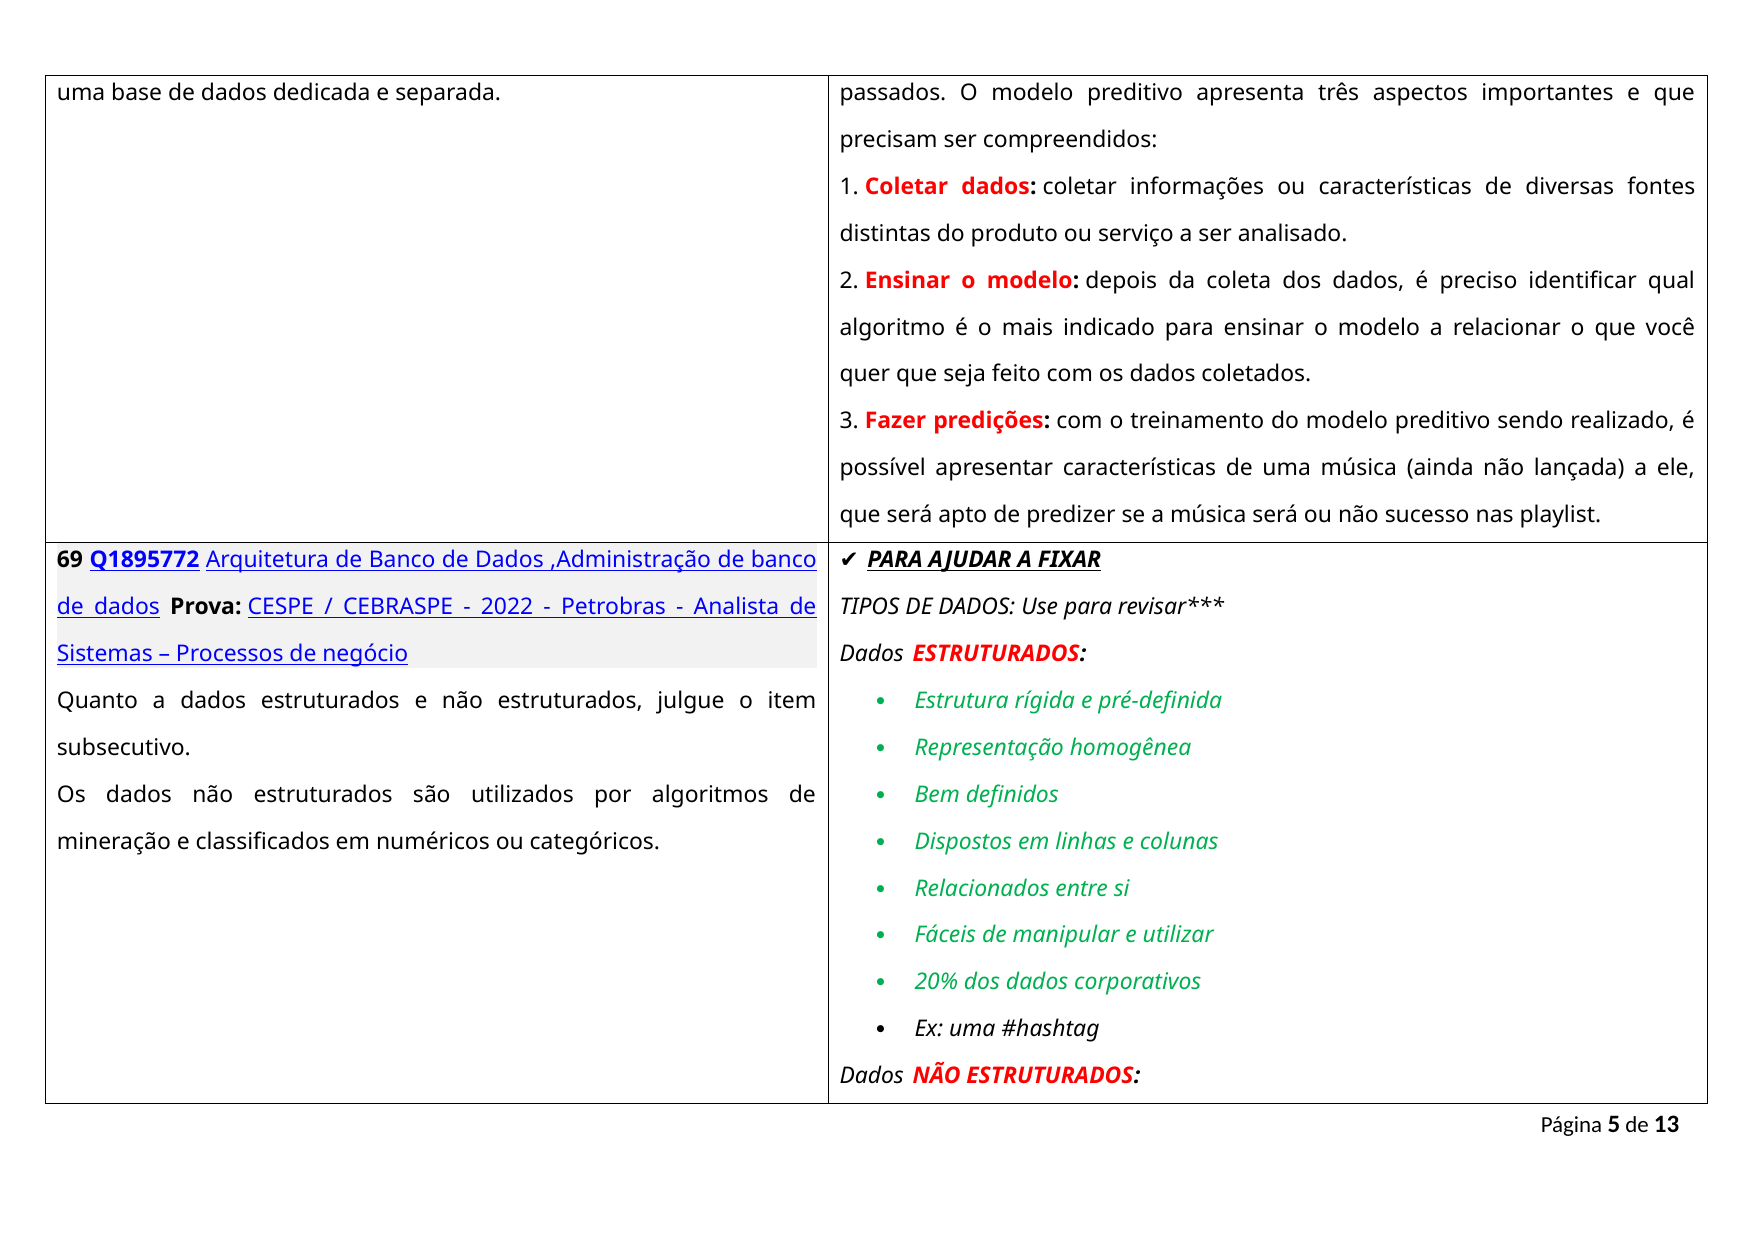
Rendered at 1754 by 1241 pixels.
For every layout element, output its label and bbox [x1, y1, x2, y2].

table_cell [829, 76, 1707, 542]
table_cell [829, 543, 1707, 1103]
table_cell [46, 76, 828, 542]
table_cell [46, 543, 828, 1103]
